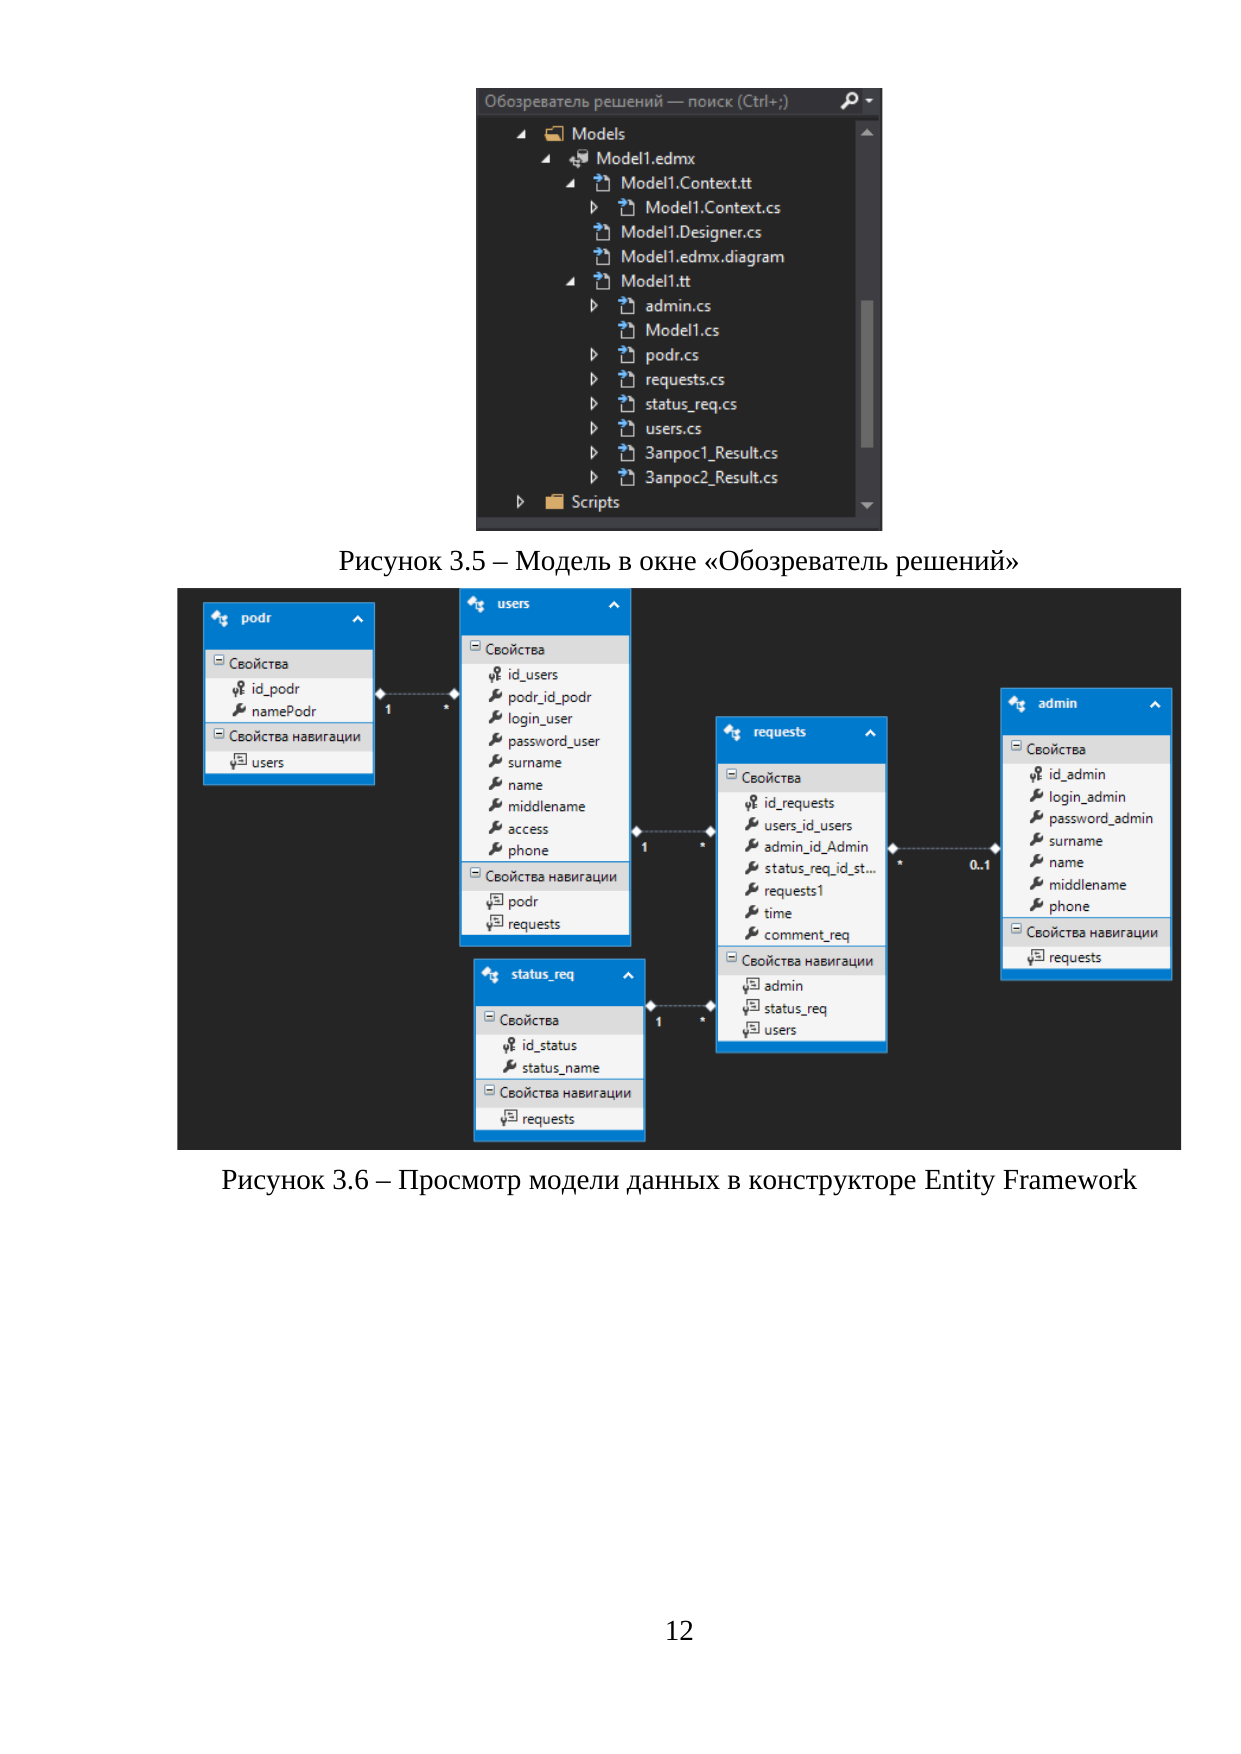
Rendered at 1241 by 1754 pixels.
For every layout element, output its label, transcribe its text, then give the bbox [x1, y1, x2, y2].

picture [476, 88, 883, 531]
text Рисунок 3.5 – Модель в окне «Обозреватель решений» [177, 543, 1181, 576]
text Рисунок 3.6 – Просмотр модели данных в конструкторе Entity Framework [177, 1162, 1181, 1196]
picture [177, 588, 1182, 1150]
